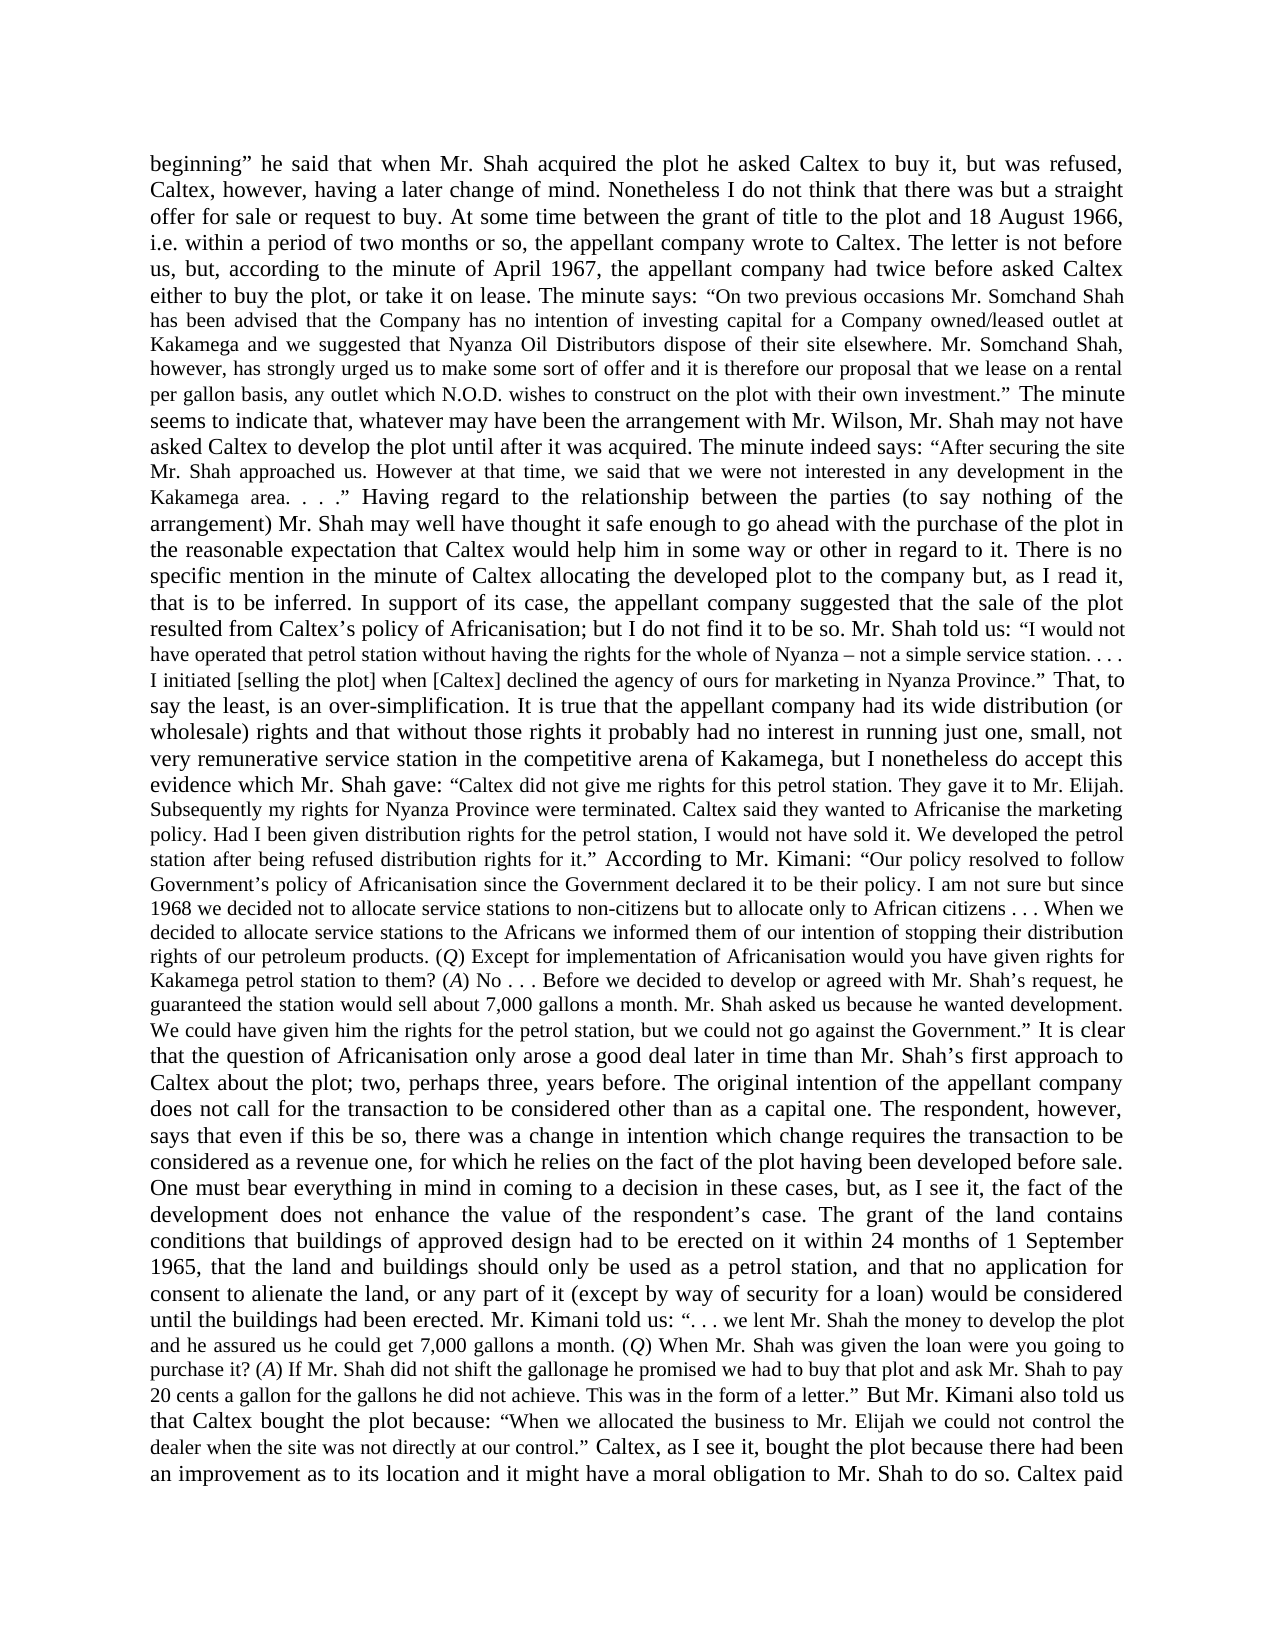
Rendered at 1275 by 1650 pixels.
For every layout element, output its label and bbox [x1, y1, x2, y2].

text [150, 150, 1125, 1486]
